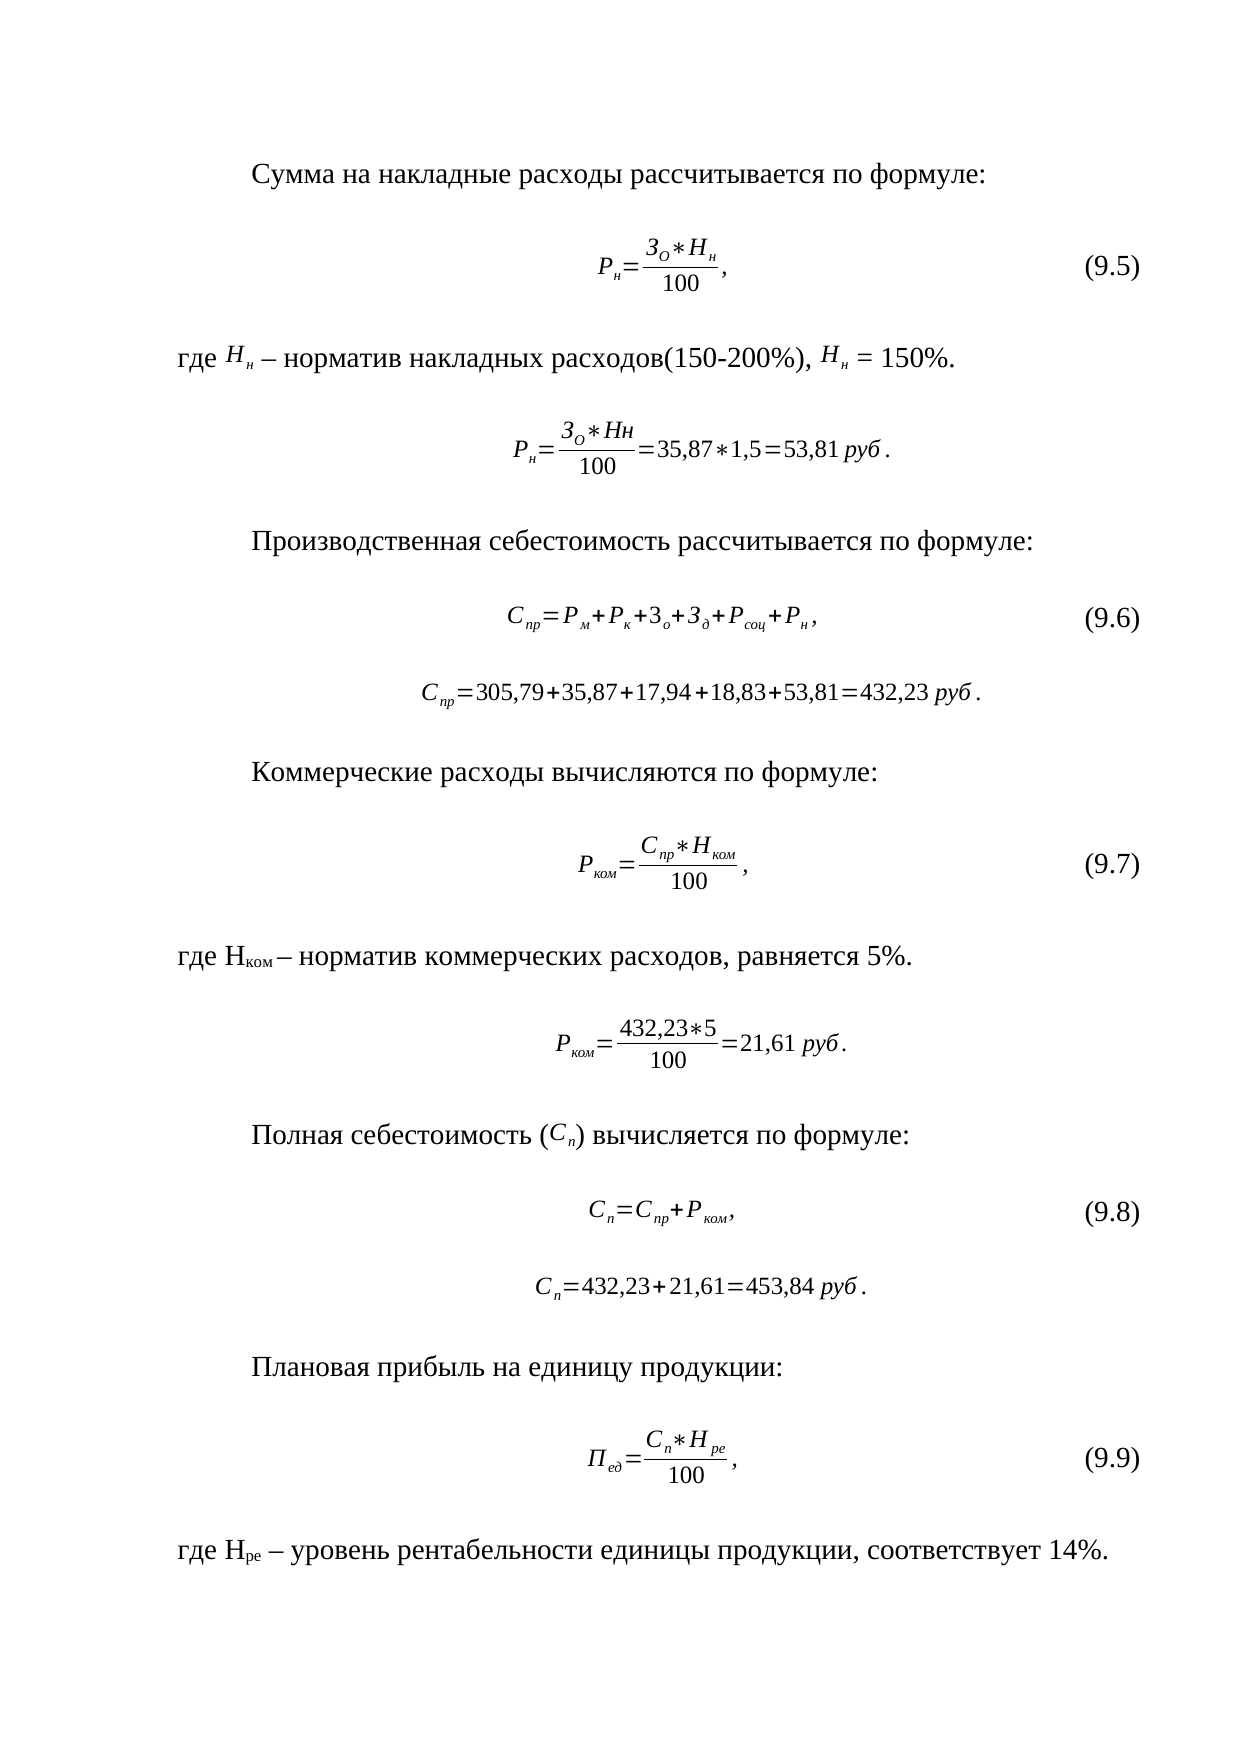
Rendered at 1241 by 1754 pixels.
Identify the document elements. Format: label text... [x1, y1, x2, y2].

table_header (9.9) [1073, 1426, 1152, 1493]
table_header (9.7) [1073, 832, 1152, 899]
text где Нре – уровень рентабельности единицы продукции, соответствует 14%. [177, 1532, 1152, 1566]
table_header [177, 1426, 1073, 1493]
table_header (9.6) [1073, 600, 1152, 639]
list Производственная себестоимость рассчитывается по формуле: [177, 523, 1152, 557]
table_header (9.8) [1073, 1195, 1152, 1233]
table_header [177, 832, 1073, 899]
text Плановая прибыль на единицу продукции: [177, 1349, 1152, 1382]
table_header [177, 1195, 1073, 1233]
table_header [177, 600, 1073, 639]
text Полная себестоимость () вычисляется по формуле: [177, 1117, 1152, 1151]
text где – норматив накладных расходов(150-200%), = 150%. [177, 340, 1152, 373]
table_header [177, 234, 1073, 301]
text где Нком – норматив коммерческих расходов, равняется 5%. [177, 938, 1152, 971]
text Коммерческие расходы вычисляются по формуле: [177, 754, 1152, 788]
text Сумма на накладные расходы рассчитывается по формуле: [177, 157, 1152, 190]
table_header (9.5) [1073, 234, 1152, 301]
